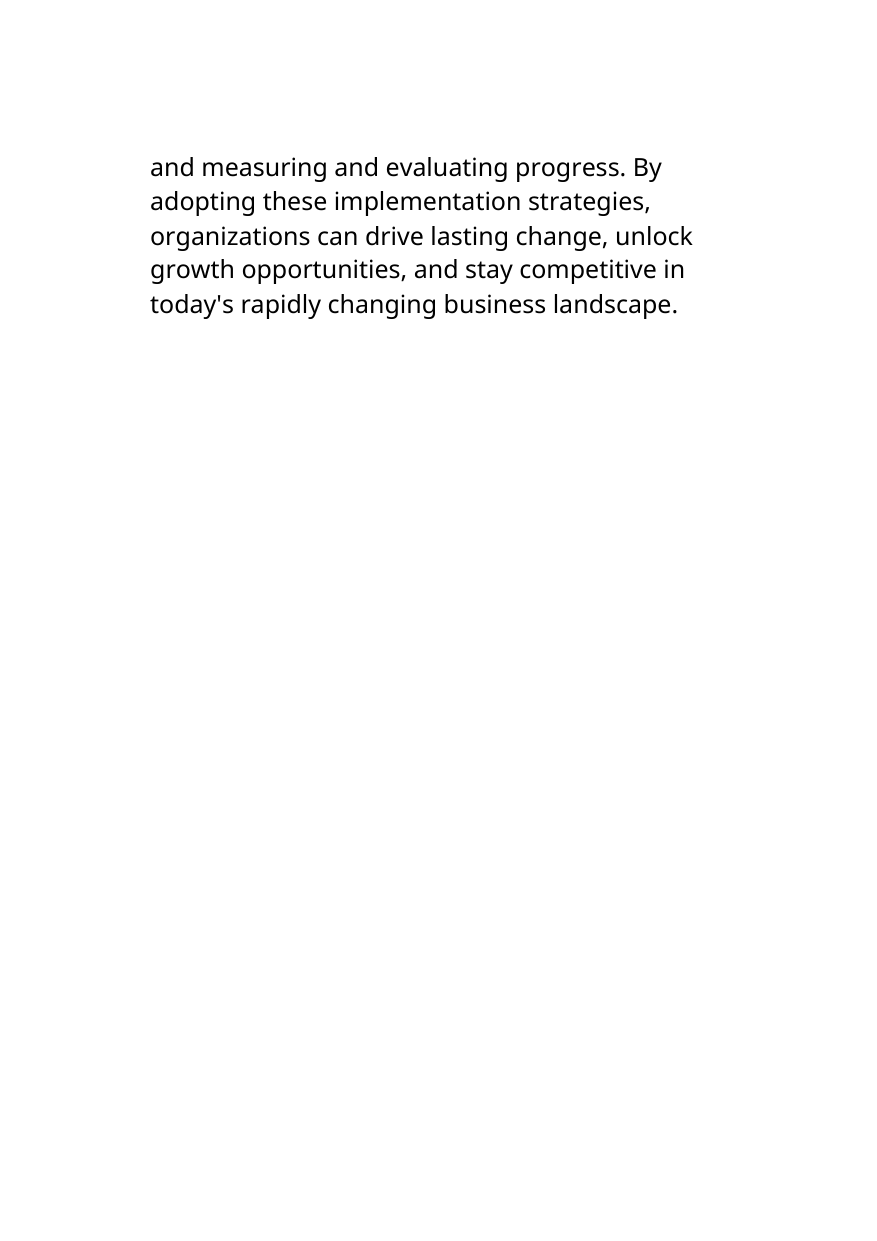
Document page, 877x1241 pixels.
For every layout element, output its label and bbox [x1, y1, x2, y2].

text [150, 150, 727, 320]
